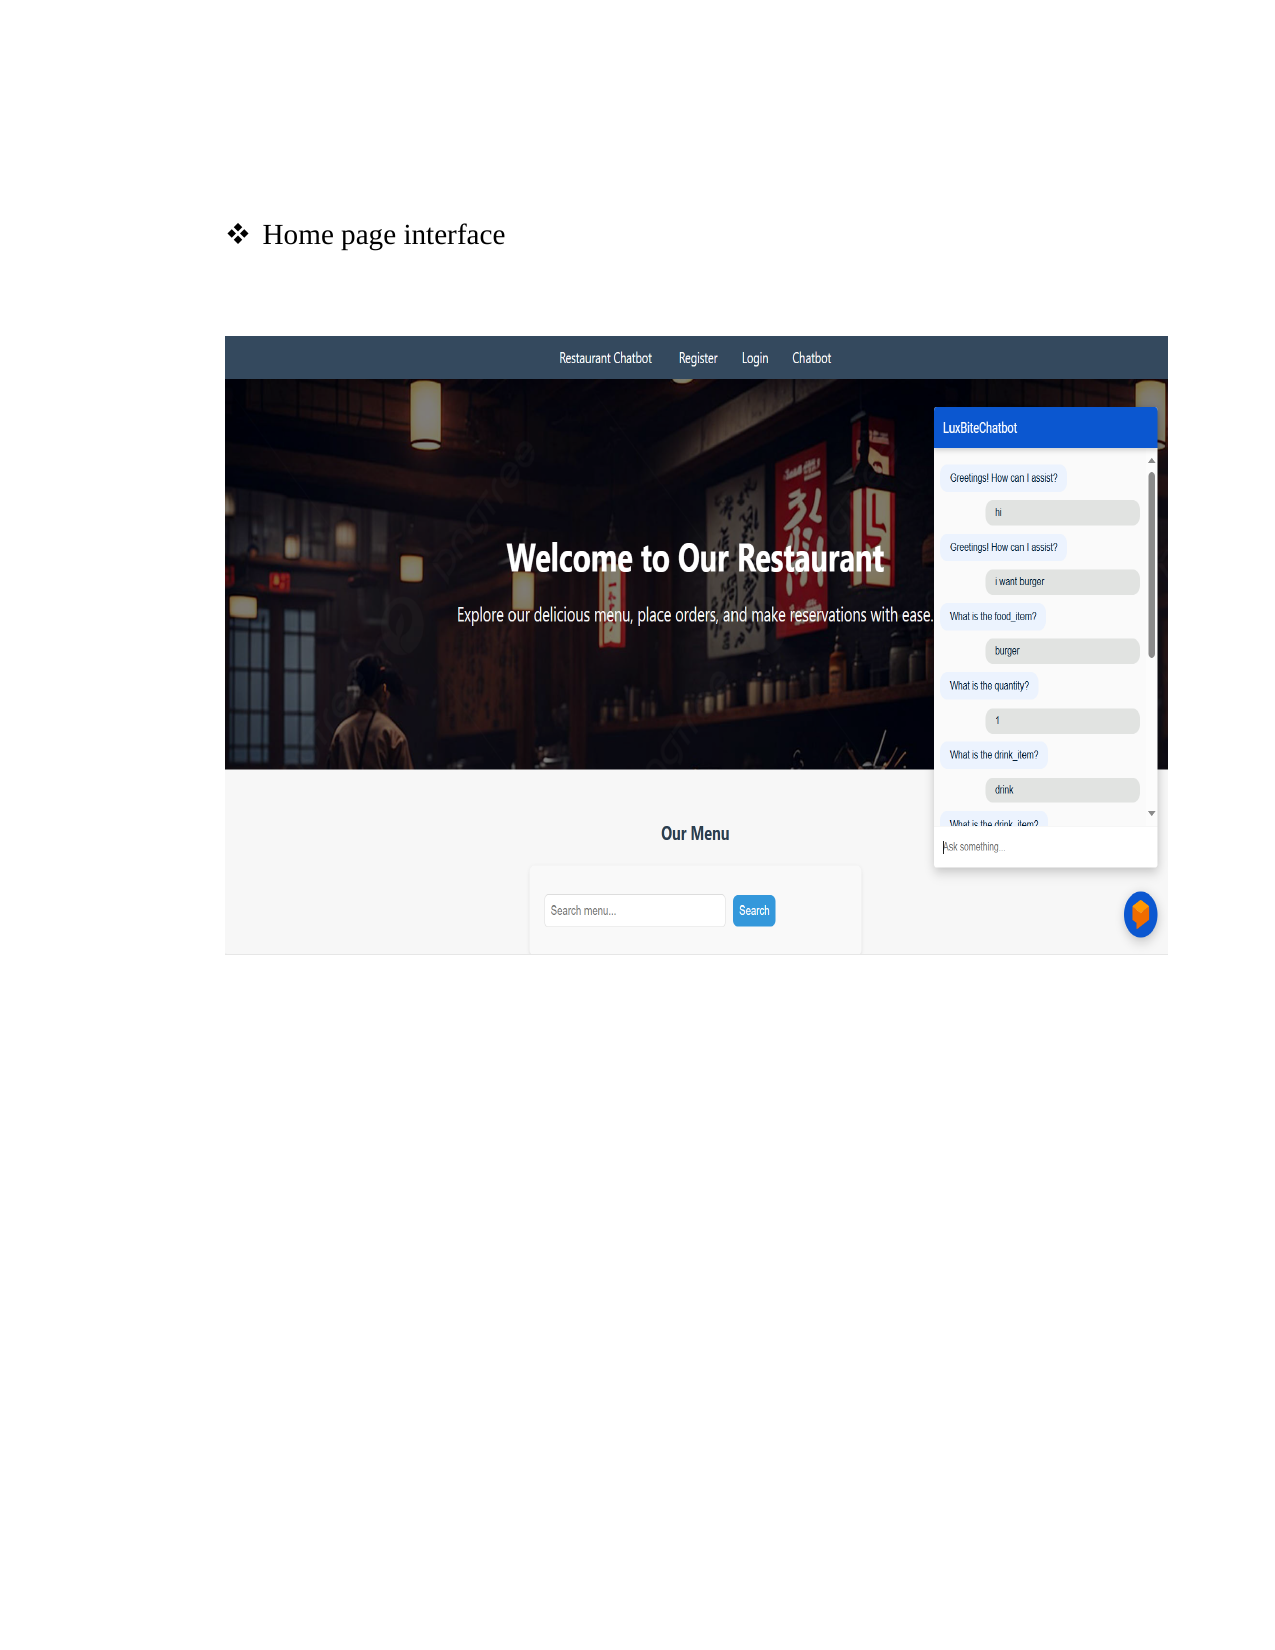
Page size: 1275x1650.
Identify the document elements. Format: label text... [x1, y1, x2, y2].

list Home page interface [225, 217, 1200, 251]
picture [225, 336, 1168, 955]
